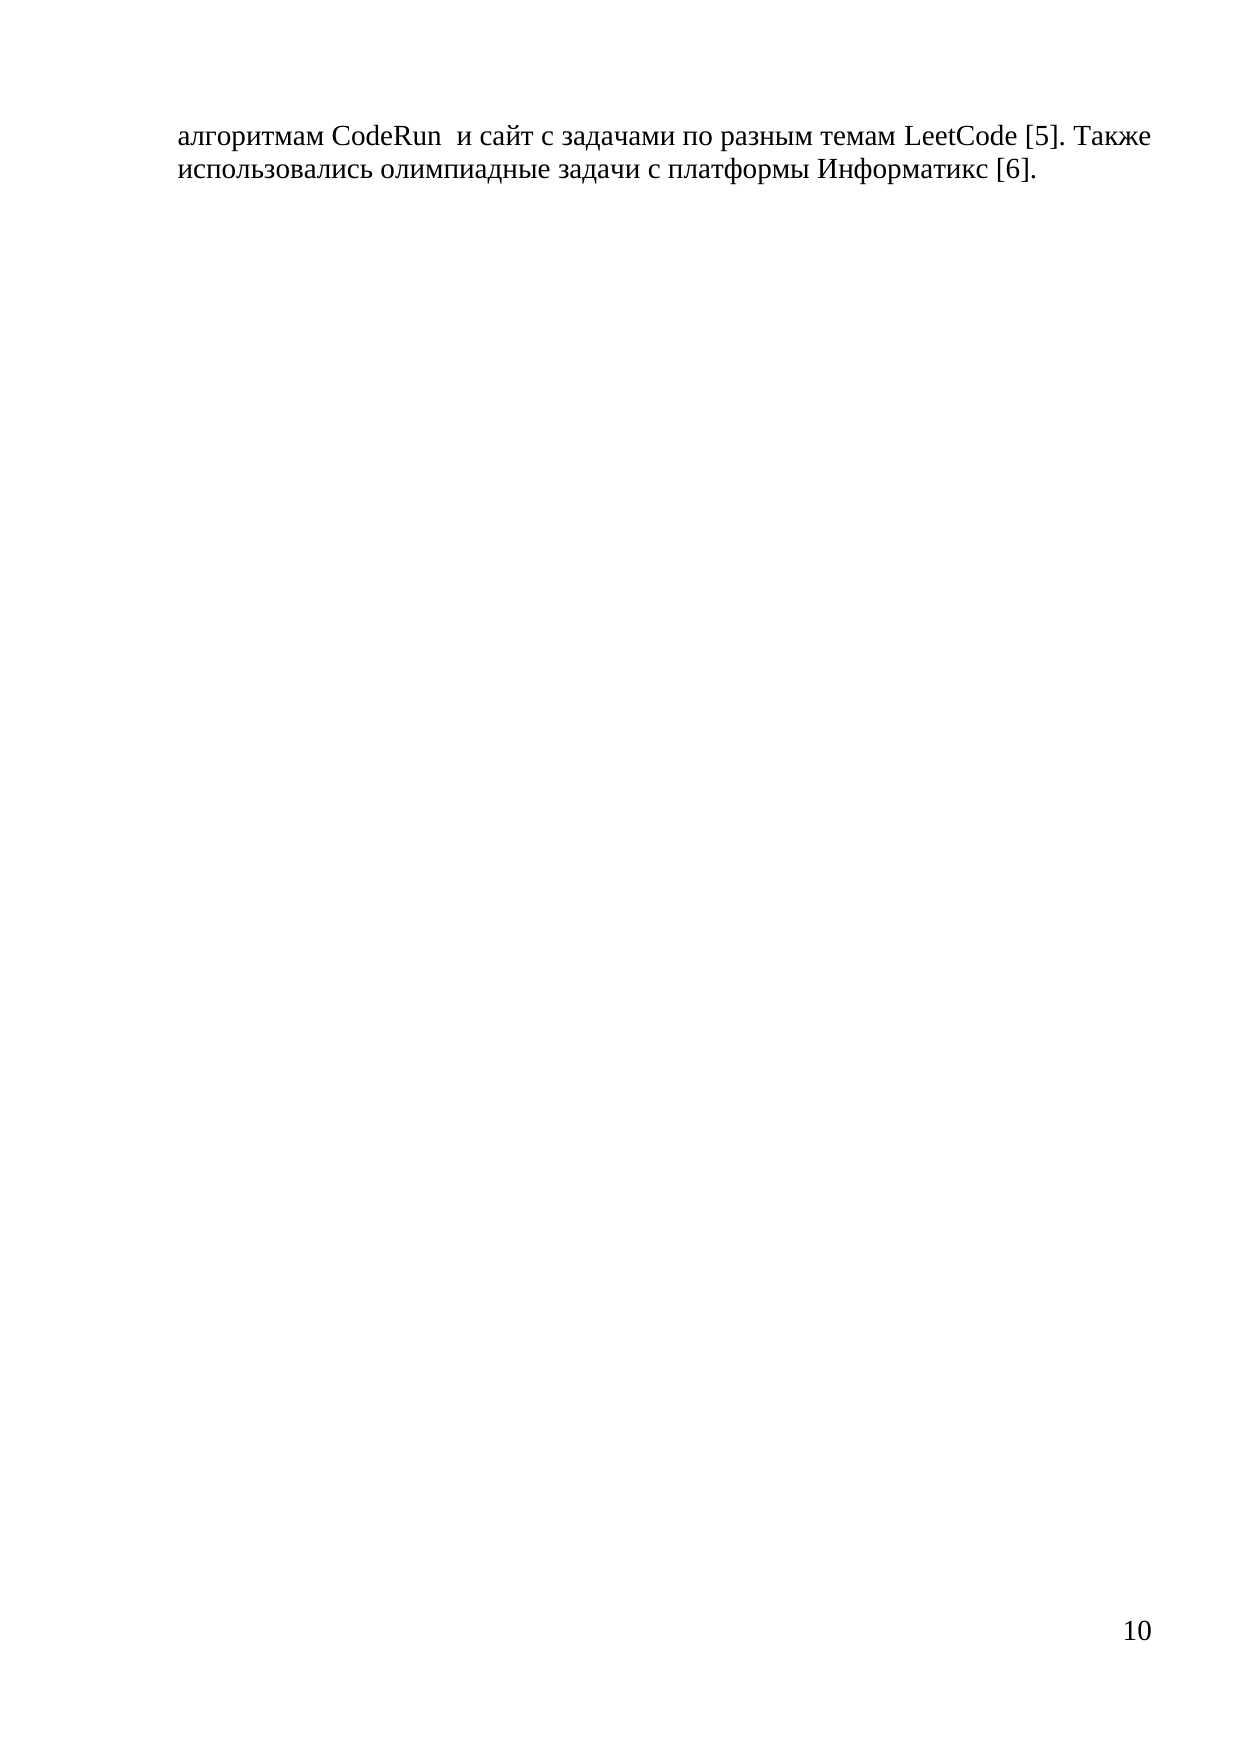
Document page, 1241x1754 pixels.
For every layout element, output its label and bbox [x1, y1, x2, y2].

text [177, 118, 1152, 185]
